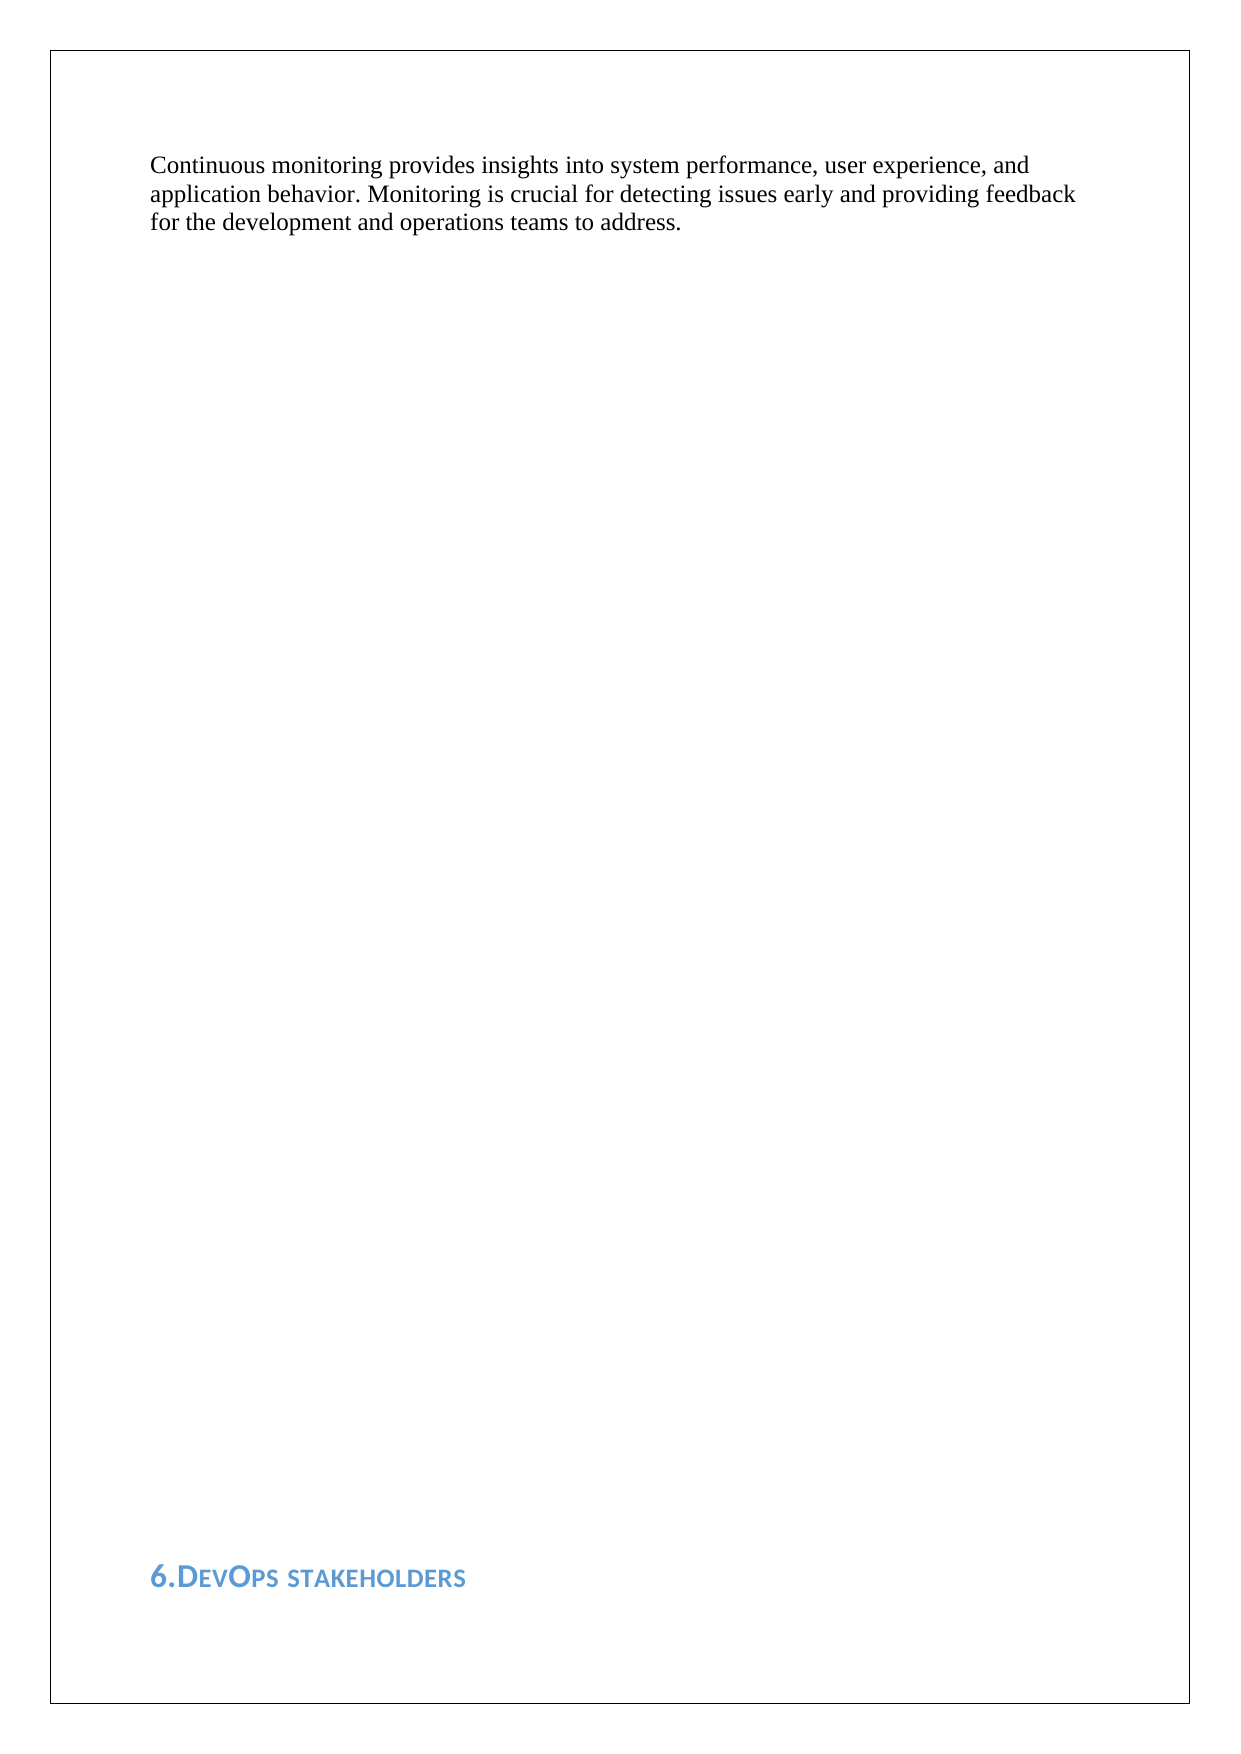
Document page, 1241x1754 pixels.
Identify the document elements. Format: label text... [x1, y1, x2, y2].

text 6.DevOps stakeholders [150, 1554, 1090, 1595]
text Continuous monitoring provides insights into system performance, user experience, and application behavior. Monitoring is crucial for detecting issues early and providing feedback for the development and operations teams to address. [150, 150, 1090, 236]
